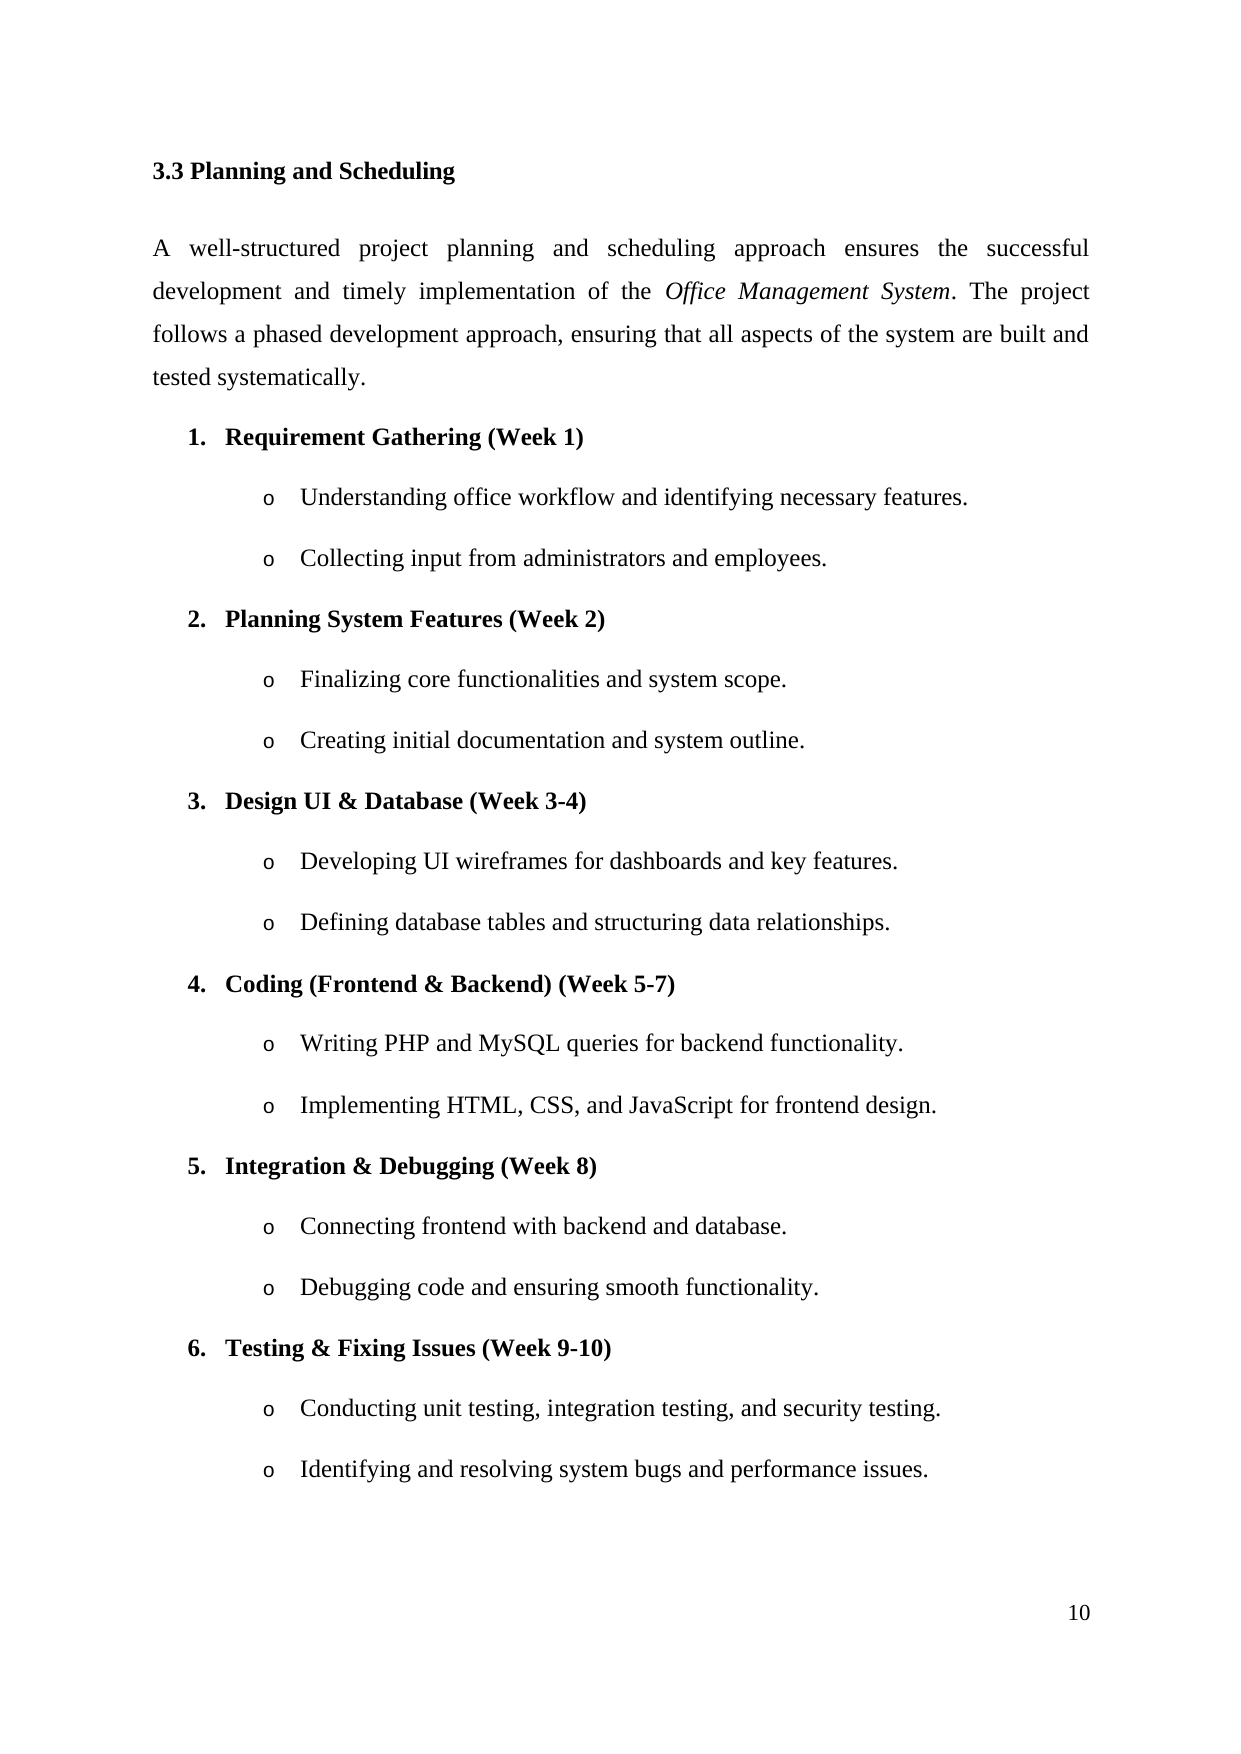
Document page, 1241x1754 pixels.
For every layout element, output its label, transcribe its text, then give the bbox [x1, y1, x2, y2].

subtitle Understanding office workflow and identifying necessary features. [262, 482, 1090, 512]
subtitle Creating initial documentation and system outline. [262, 725, 1090, 755]
subtitle A well-structured project planning and scheduling approach ensures the successful development and timely implementation of the Office Management System. The project follows a phased development approach, ensuring that all aspects of the system are built and tested systematically. [152, 233, 1090, 391]
subtitle Developing UI wireframes for dashboards and key features. [262, 846, 1090, 876]
subtitle Implementing HTML, CSS, and JavaScript for frontend design. [262, 1090, 1090, 1119]
subtitle Requirement Gathering (Week 1) [187, 422, 1090, 451]
subtitle Collecting input from administrators and employees. [262, 543, 1090, 573]
subtitle Writing PHP and MySQL queries for backend functionality. [262, 1028, 1090, 1058]
subtitle Conducting unit testing, integration testing, and security testing. [262, 1393, 1090, 1422]
subtitle Defining database tables and structuring data relationships. [262, 907, 1090, 937]
subtitle Coding (Frontend & Backend) (Week 5-7) [187, 969, 1090, 997]
subtitle Connecting frontend with backend and database. [262, 1211, 1090, 1240]
subtitle Identifying and resolving system bugs and performance issues. [262, 1454, 1090, 1484]
subtitle Planning and Scheduling [152, 156, 1090, 185]
subtitle Integration & Debugging (Week 8) [187, 1151, 1090, 1179]
subtitle Debugging code and ensuring smooth functionality. [262, 1272, 1090, 1301]
subtitle Design UI & Database (Week 3-4) [187, 786, 1090, 815]
subtitle Planning System Features (Week 2) [187, 604, 1090, 633]
subtitle Finalizing core functionalities and system scope. [262, 664, 1090, 694]
subtitle Testing & Fixing Issues (Week 9-10) [187, 1333, 1090, 1362]
